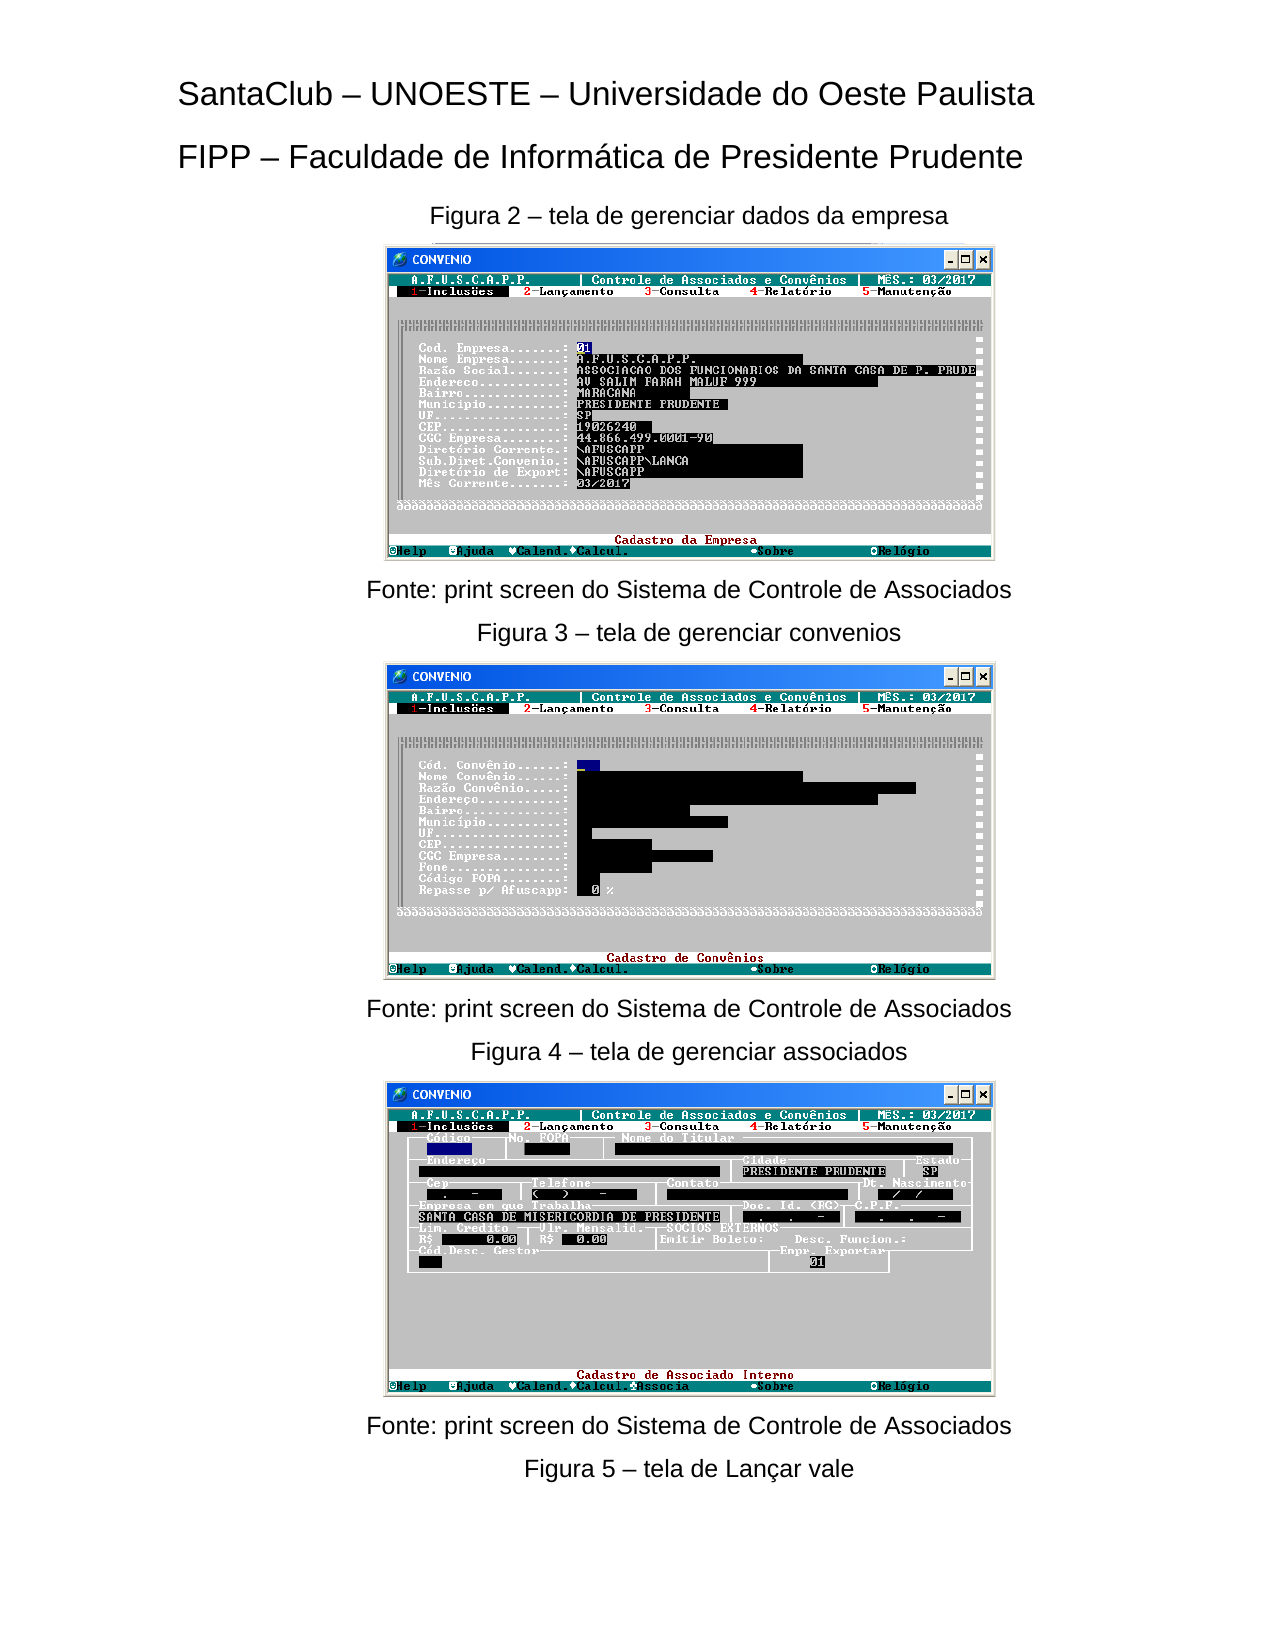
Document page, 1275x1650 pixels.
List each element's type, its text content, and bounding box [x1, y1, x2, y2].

text Fonte: print screen do Sistema de Controle de Associados [177, 1411, 1157, 1440]
text Figura 3 – tela de gerenciar convenios [177, 618, 1157, 647]
text Fonte: print screen do Sistema de Controle de Associados [177, 575, 1157, 604]
picture [383, 661, 996, 980]
text Figura 5 – tela de Lançar vale [177, 1454, 1157, 1483]
text Fonte: print screen do Sistema de Controle de Associados [177, 994, 1157, 1022]
picture [383, 243, 996, 561]
text Figura 2 – tela de gerenciar dados da empresa [177, 201, 1157, 229]
picture [383, 1080, 996, 1397]
text Figura 4 – tela de gerenciar associados [177, 1037, 1157, 1066]
